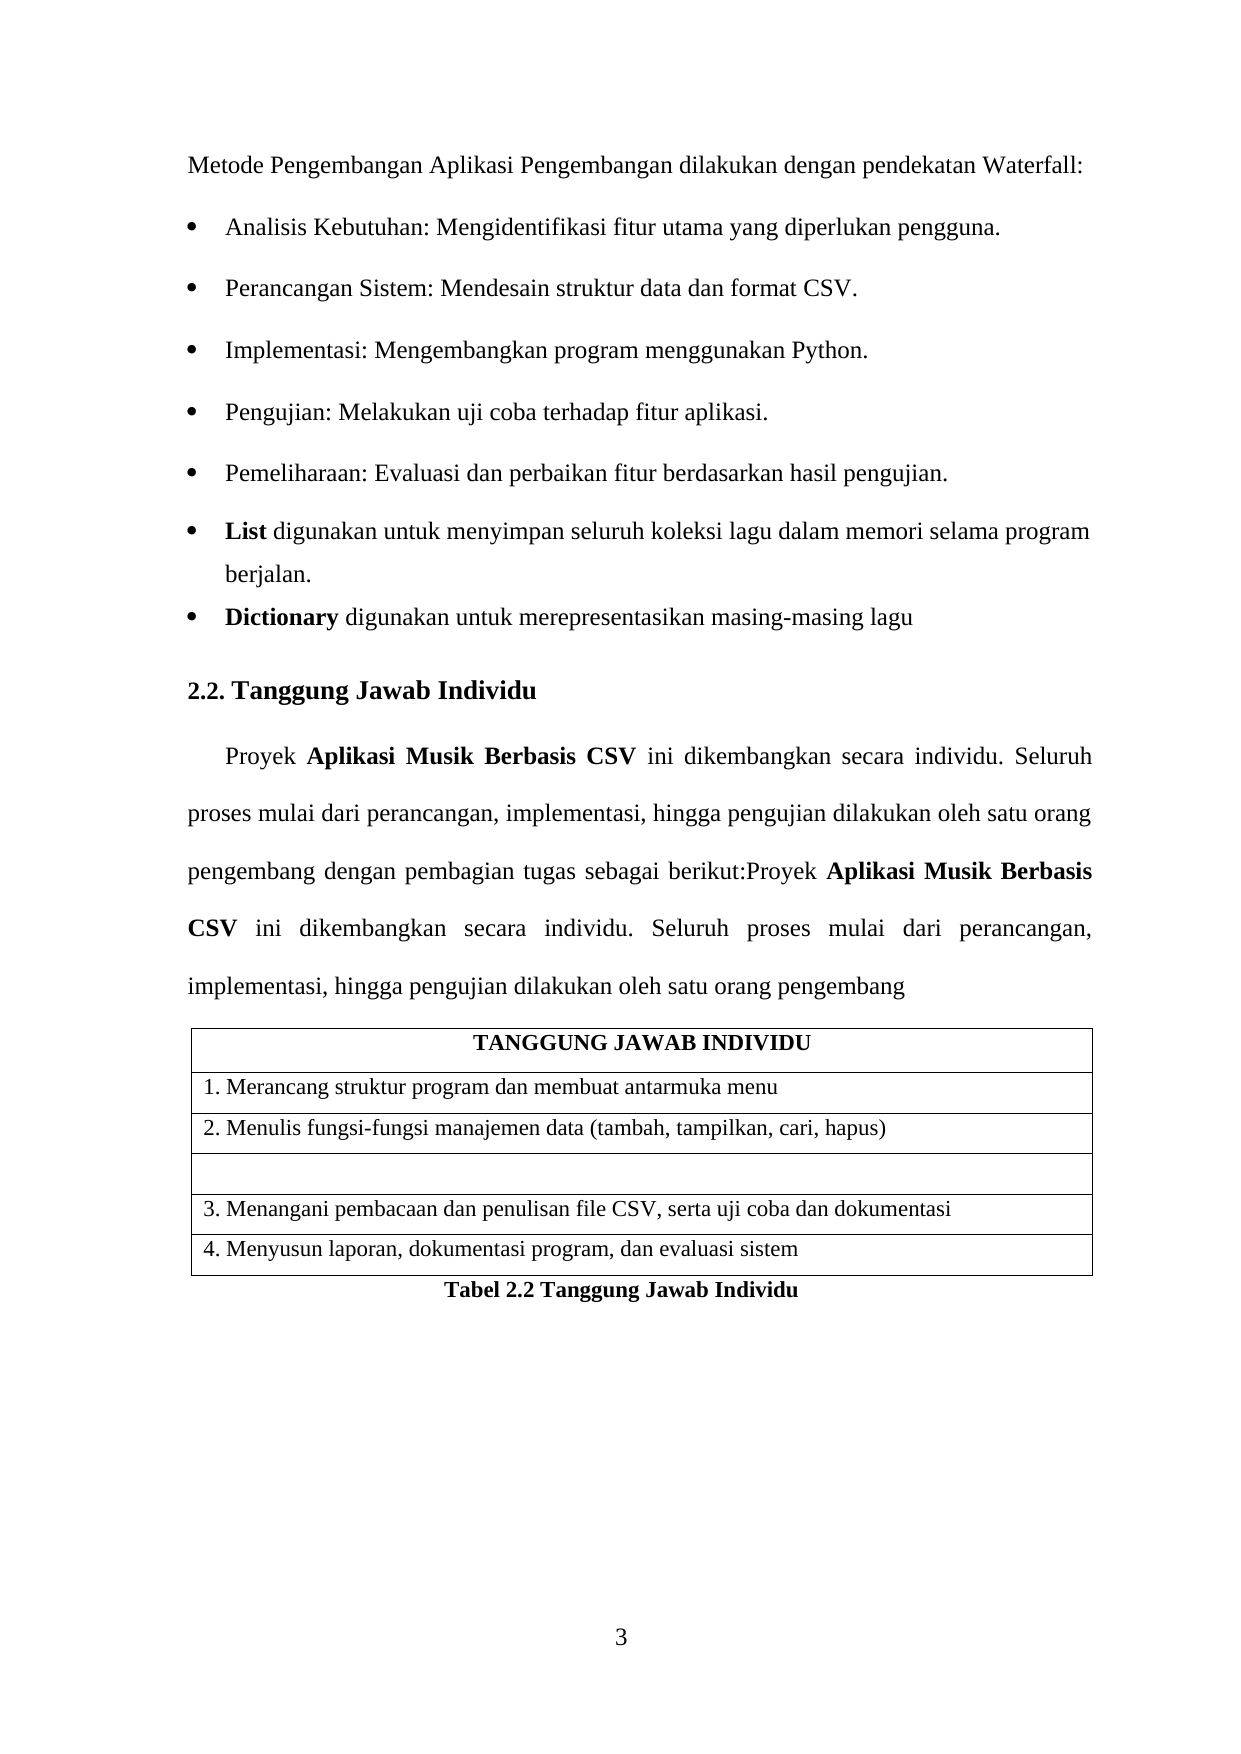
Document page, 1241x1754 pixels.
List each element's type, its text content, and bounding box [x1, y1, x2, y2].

subtitle Pengujian: Melakukan uji coba terhadap fitur aplikasi. [187, 397, 1092, 425]
table_cell 4. Menyusun laporan, dokumentasi program, dan evaluasi sistem [192, 1235, 1092, 1274]
text Tabel 2.2 Tanggung Jawab Individu [150, 1276, 1092, 1302]
subtitle 2.2. Tanggung Jawab Individu [187, 674, 1092, 706]
list Dictionary digunakan untuk merepresentasikan masing-masing lagu [187, 602, 1092, 631]
table_cell 3. Menangani pembacaan dan penulisan file CSV, serta uji coba dan dokumentasi [192, 1195, 1092, 1234]
subtitle Implementasi: Mengembangkan program menggunakan Python. [187, 335, 1092, 364]
table_cell 1. Merancang struktur program dan membuat antarmuka menu [192, 1073, 1092, 1112]
subtitle Proyek Aplikasi Musik Berbasis CSV ini dikembangkan secara individu. Seluruh proses mulai dari perancangan, implementasi, hingga pengujian dilakukan oleh satu orang pengembang dengan pembagian tugas sebagai berikut:Proyek Aplikasi Musik Berbasis CSV ini dikembangkan secara individu. Seluruh proses mulai dari perancangan, implementasi, hingga pengujian dilakukan oleh satu orang pengembang [187, 741, 1092, 999]
subtitle Metode Pengembangan Aplikasi Pengembangan dilakukan dengan pendekatan Waterfall: [187, 150, 1092, 179]
list List digunakan untuk menyimpan seluruh koleksi lagu dalam memori selama program berjalan. [187, 516, 1092, 588]
subtitle Perancangan Sistem: Mendesain struktur data dan format CSV. [187, 273, 1092, 302]
table_header TANGGUNG JAWAB INDIVIDU [192, 1029, 1092, 1072]
table_cell 2. Menulis fungsi-fungsi manajemen data (tambah, tampilkan, cari, hapus) [192, 1114, 1092, 1153]
subtitle Pemeliharaan: Evaluasi dan perbaikan fitur berdasarkan hasil pengujian. [187, 458, 1092, 487]
subtitle Analisis Kebutuhan: Mengidentifikasi fitur utama yang diperlukan pengguna. [187, 212, 1092, 240]
table_cell [192, 1154, 1092, 1193]
